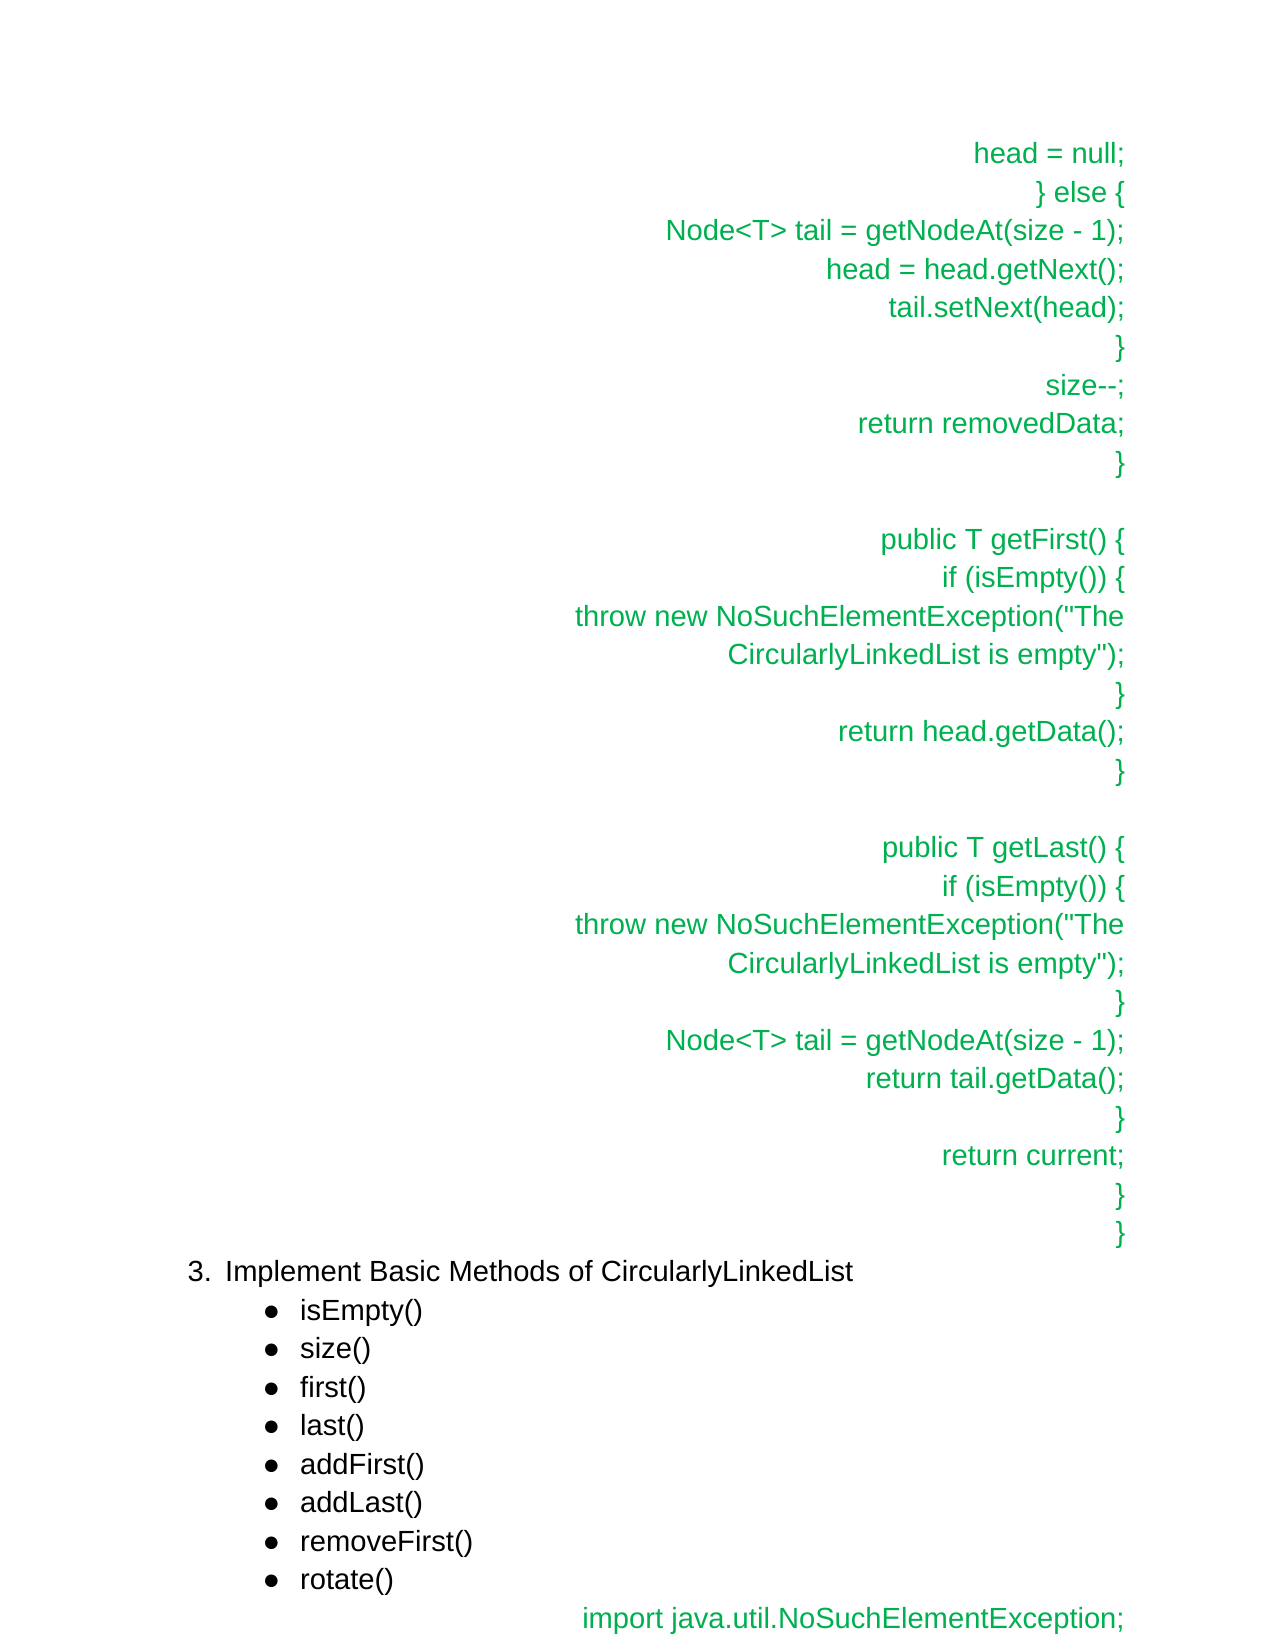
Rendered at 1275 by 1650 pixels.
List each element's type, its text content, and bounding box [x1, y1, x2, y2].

text Node<T> tail = getNodeAt(size - 1); [225, 1023, 1125, 1056]
text return head.getData(); [225, 714, 1125, 748]
list last() [262, 1408, 1125, 1442]
text } [225, 753, 1125, 786]
text } [225, 444, 1125, 478]
text public T getLast() { [225, 830, 1125, 863]
text if (isEmpty()) { [225, 560, 1125, 594]
text } [225, 329, 1125, 362]
list isEmpty() [262, 1292, 1125, 1326]
text return current; [225, 1138, 1125, 1172]
list addLast() [262, 1485, 1125, 1519]
text throw new NoSuchElementException("The CircularlyLinkedList is empty"); [225, 907, 1125, 979]
text if (isEmpty()) { [225, 868, 1125, 902]
text head = head.getNext(); [225, 252, 1125, 285]
text head = null; [225, 136, 1125, 170]
text return removedData; [225, 406, 1125, 439]
list addFirst() [262, 1447, 1125, 1480]
text import java.util.NoSuchElementException; [300, 1601, 1125, 1634]
text throw new NoSuchElementException("The CircularlyLinkedList is empty"); [225, 599, 1125, 671]
text return tail.getData(); [225, 1061, 1125, 1095]
text tail.setNext(head); [225, 290, 1125, 324]
list Implement Basic Methods of CircularlyLinkedList [187, 1254, 1125, 1287]
text } [225, 1177, 1125, 1210]
text public T getFirst() { [225, 522, 1125, 555]
text } [225, 1100, 1125, 1133]
text } [225, 676, 1125, 709]
list size() [262, 1331, 1125, 1364]
list first() [262, 1369, 1125, 1403]
text Node<T> tail = getNodeAt(size - 1); [225, 213, 1125, 247]
list removeFirst() [262, 1524, 1125, 1557]
text size--; [225, 367, 1125, 401]
list rotate() [262, 1562, 1125, 1596]
text } else { [225, 175, 1125, 208]
text } [225, 1215, 1125, 1249]
text } [225, 984, 1125, 1018]
